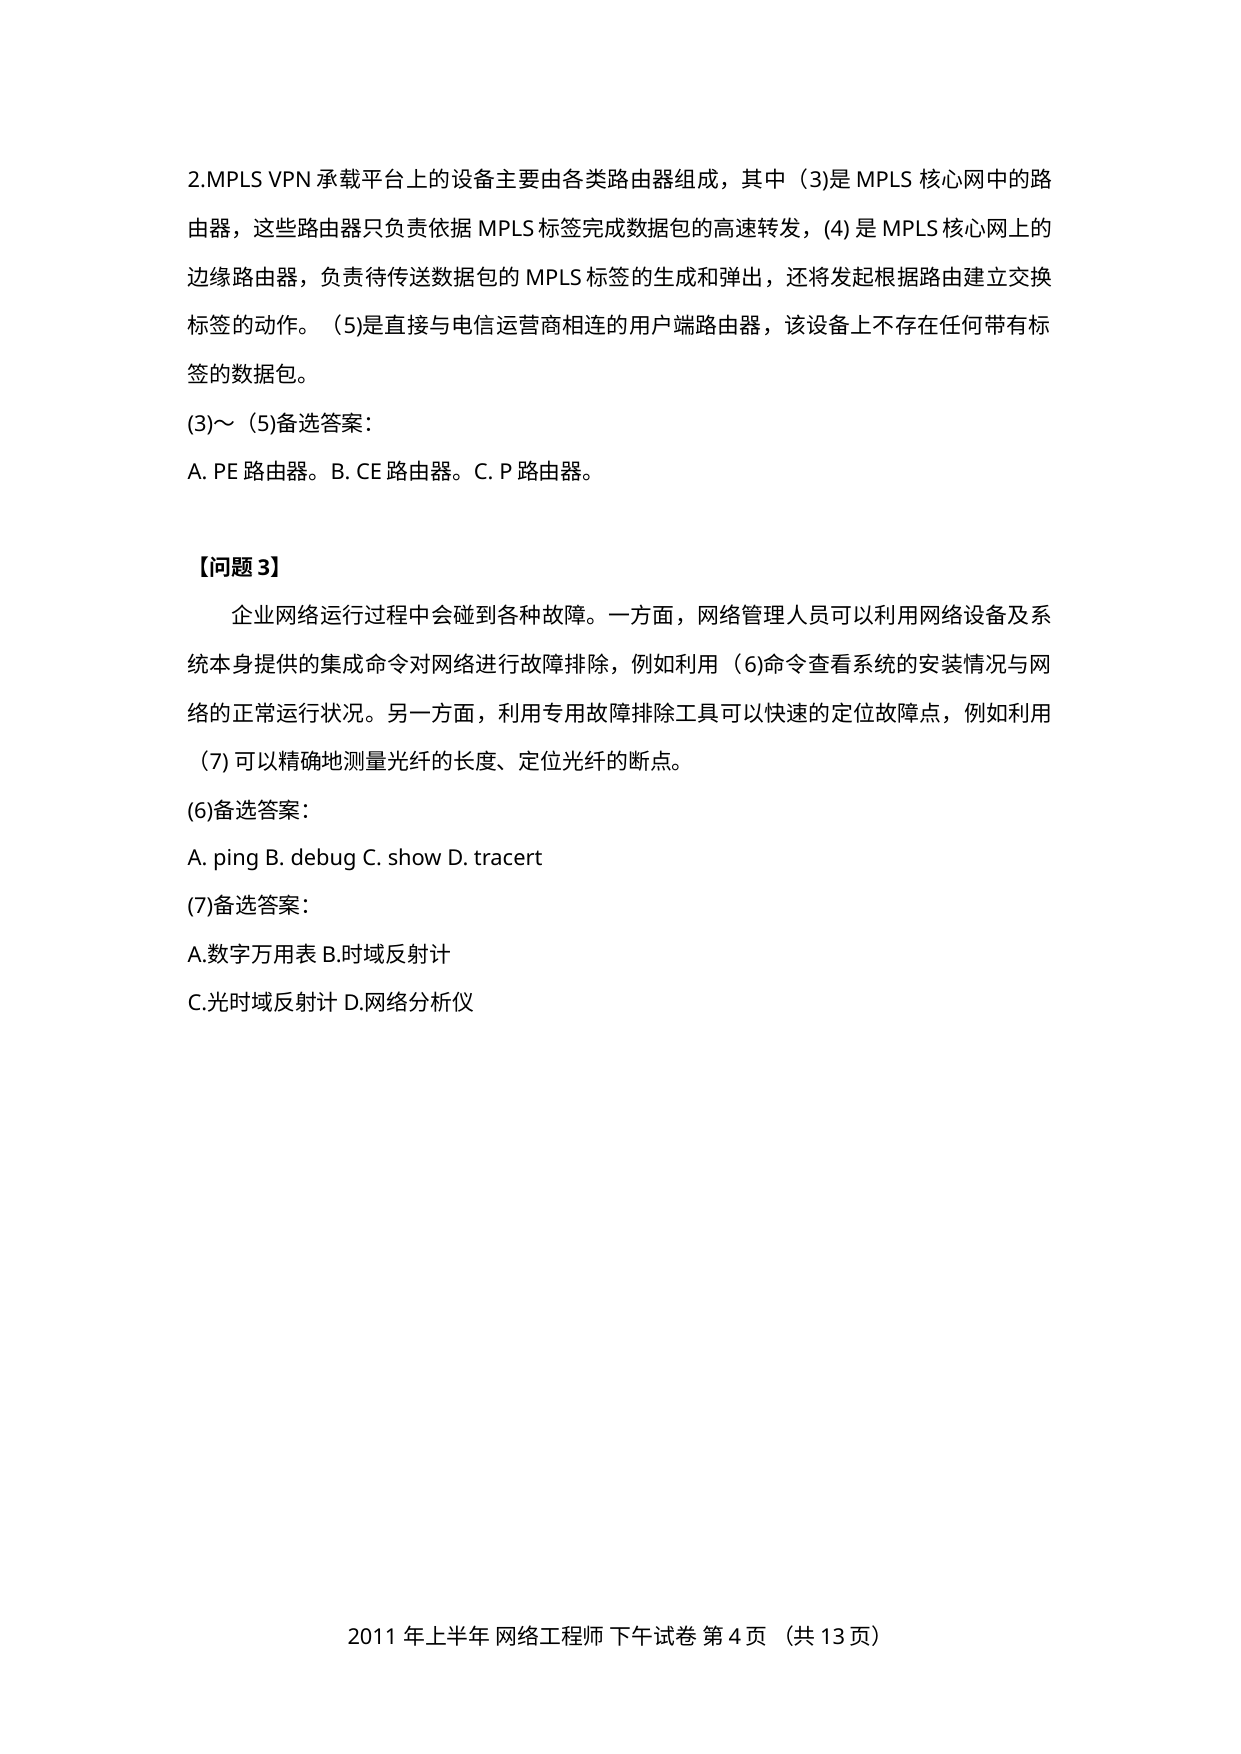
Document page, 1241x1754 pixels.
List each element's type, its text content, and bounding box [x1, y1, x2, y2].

text (7)备选答案： [187, 888, 1053, 921]
text (6)备选答案： [187, 792, 1053, 825]
text A. ping B. debug C. show D. tracert [187, 841, 1053, 873]
text 企业网络运行过程中会碰到各种故障。一方面，网络管理人员可以利用网络设备及系统本身提供的集成命令对网络进行故障排除，例如利用（6)命令查看系统的安装情况与网络的正常运行状况。另一方面，利用专用故障排除工具可以快速的定位故障点，例如利用（7) 可以精确地测量光纤的长度、定位光纤的断点。 [187, 598, 1053, 776]
text 2.MPLS VPN承载平台上的设备主要由各类路由器组成，其中（3)是MPLS 核心网中的路由器，这些路由器只负责依据MPLS标签完成数据包的高速转发，(4) 是MPLS核心网上的边缘路由器，负责待传送数据包的MPLS标签的生成和弹出，还将发起根据路由建立交换标签的动作。（5)是直接与电信运营商相连的用户端路由器，该设备上不存在任何带有标签的数据包。 [187, 162, 1053, 389]
text (3)〜（5)备选答案： [187, 405, 1053, 438]
text A.数字万用表 B.时域反射计 [187, 936, 1053, 969]
text 【问题3】 [187, 549, 1053, 582]
text C.光时域反射计 D.网络分析仪 [187, 985, 1053, 1017]
text A. PE路由器。B. CE路由器。C. P路由器。 [187, 454, 1053, 486]
